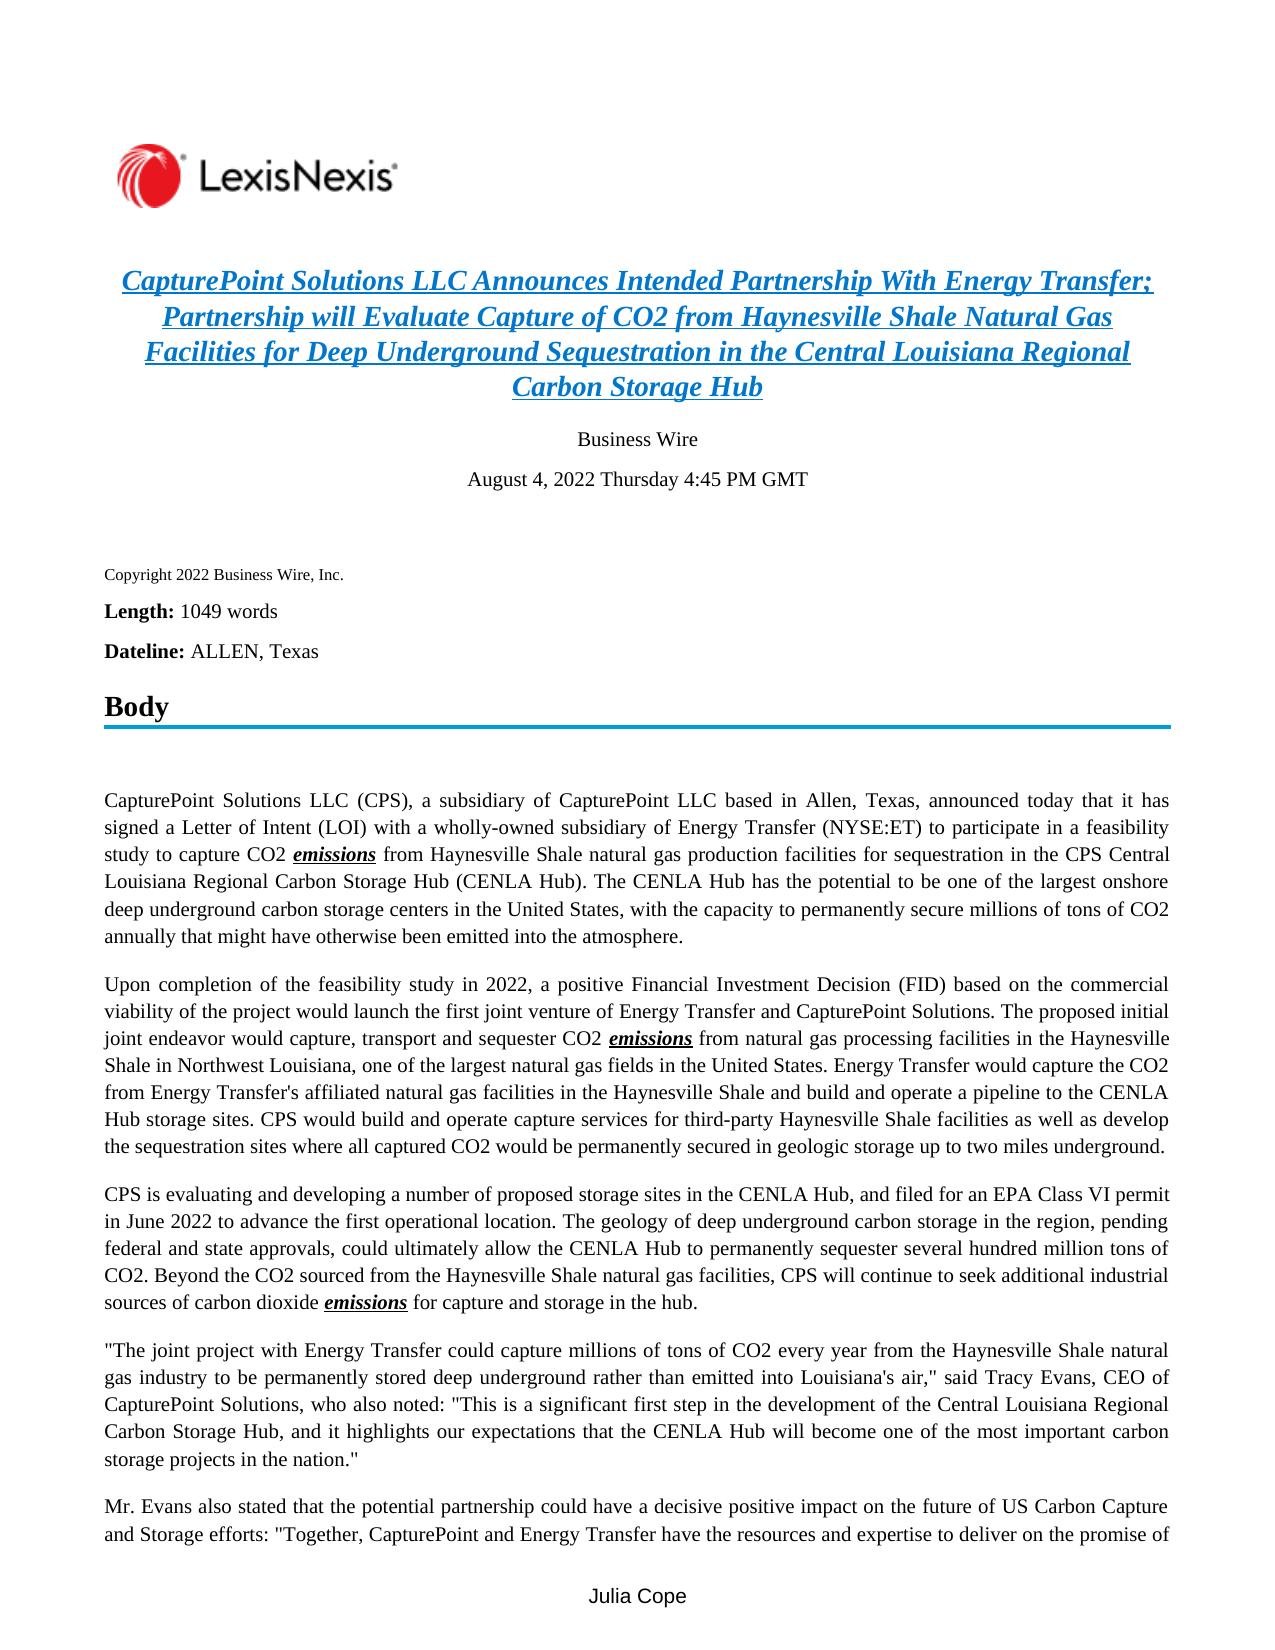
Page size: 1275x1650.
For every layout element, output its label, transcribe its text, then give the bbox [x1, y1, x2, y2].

text Body [104, 688, 1171, 723]
text Upon completion of the feasibility study in 2022, a positive Financial Investment Decision (FID) based on the commercial viability of the project would launch the first joint venture of Energy Transfer and CapturePoint Solutions. The proposed initial joint endeavor would capture, transport and sequester CO2 emissions from natural gas processing facilities in the Haynesville Shale in Northwest Louisiana, one of the largest natural gas fields in the United States. Energy Transfer would capture the CO2 from Energy Transfer's affiliated natural gas facilities in the Haynesville Shale and build and operate a pipeline to the CENLA Hub storage sites. CPS would build and operate capture services for third-party Haynesville Shale facilities as well as develop the sequestration sites where all captured CO2 would be permanently secured in geologic storage up to two miles underground. [104, 968, 1171, 1158]
text "The joint project with Energy Transfer could capture millions of tons of CO2 every year from the Haynesville Shale natural gas industry to be permanently stored deep underground rather than emitted into Louisiana's air," said Tracy Evans, CEO of CapturePoint Solutions, who also noted: "This is a significant first step in the development of the Central Louisiana Regional Carbon Storage Hub, and it highlights our expectations that the CENLA Hub will become one of the most important carbon storage projects in the nation." [104, 1335, 1171, 1471]
text Length: 1049 words [104, 596, 1171, 623]
text Copyright 2022 Business Wire, Inc. [104, 532, 1171, 583]
text CapturePoint Solutions LLC (CPS), a subsidiary of CapturePoint LLC based in Allen, Texas, announced today that it has signed a Letter of Intent (LOI) with a wholly-owned subsidiary of Energy Transfer (NYSE:ET) to participate in a feasibility study to capture CO2 emissions from Haynesville Shale natural gas production facilities for sequestration in the CPS Central Louisiana Regional Carbon Storage Hub (CENLA Hub). The CENLA Hub has the potential to be one of the largest onshore deep underground carbon storage centers in the United States, with the capacity to permanently secure millions of tons of CO2 annually that might have otherwise been emitted into the atmosphere. [104, 785, 1171, 948]
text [104, 1491, 1171, 1546]
text CPS is evaluating and developing a number of proposed storage sites in the CENLA Hub, and filed for an EPA Class VI permit in June 2022 to advance the first operational location. The geology of deep underground carbon storage in the region, pending federal and state approvals, could ultimately allow the CENLA Hub to permanently sequester several hundred million tons of CO2. Beyond the CO2 sourced from the Haynesville Shale natural gas facilities, CPS will continue to seek additional industrial sources of carbon dioxide emissions for capture and storage in the hub. [104, 1179, 1171, 1314]
text Dateline: ALLEN, Texas [104, 636, 1171, 663]
picture [104, 144, 412, 208]
text August 4, 2022 Thursday 4:45 PM GMT [104, 463, 1171, 491]
subtitle CapturePoint Solutions LLC Announces Intended Partnership With Energy Transfer; Partnership will Evaluate Capture of CO2 from Haynesville Shale Natural Gas Facilities for Deep Underground Sequestration in the Central Louisiana Regional Carbon Storage Hub [104, 261, 1171, 403]
text Business Wire [104, 424, 1171, 451]
